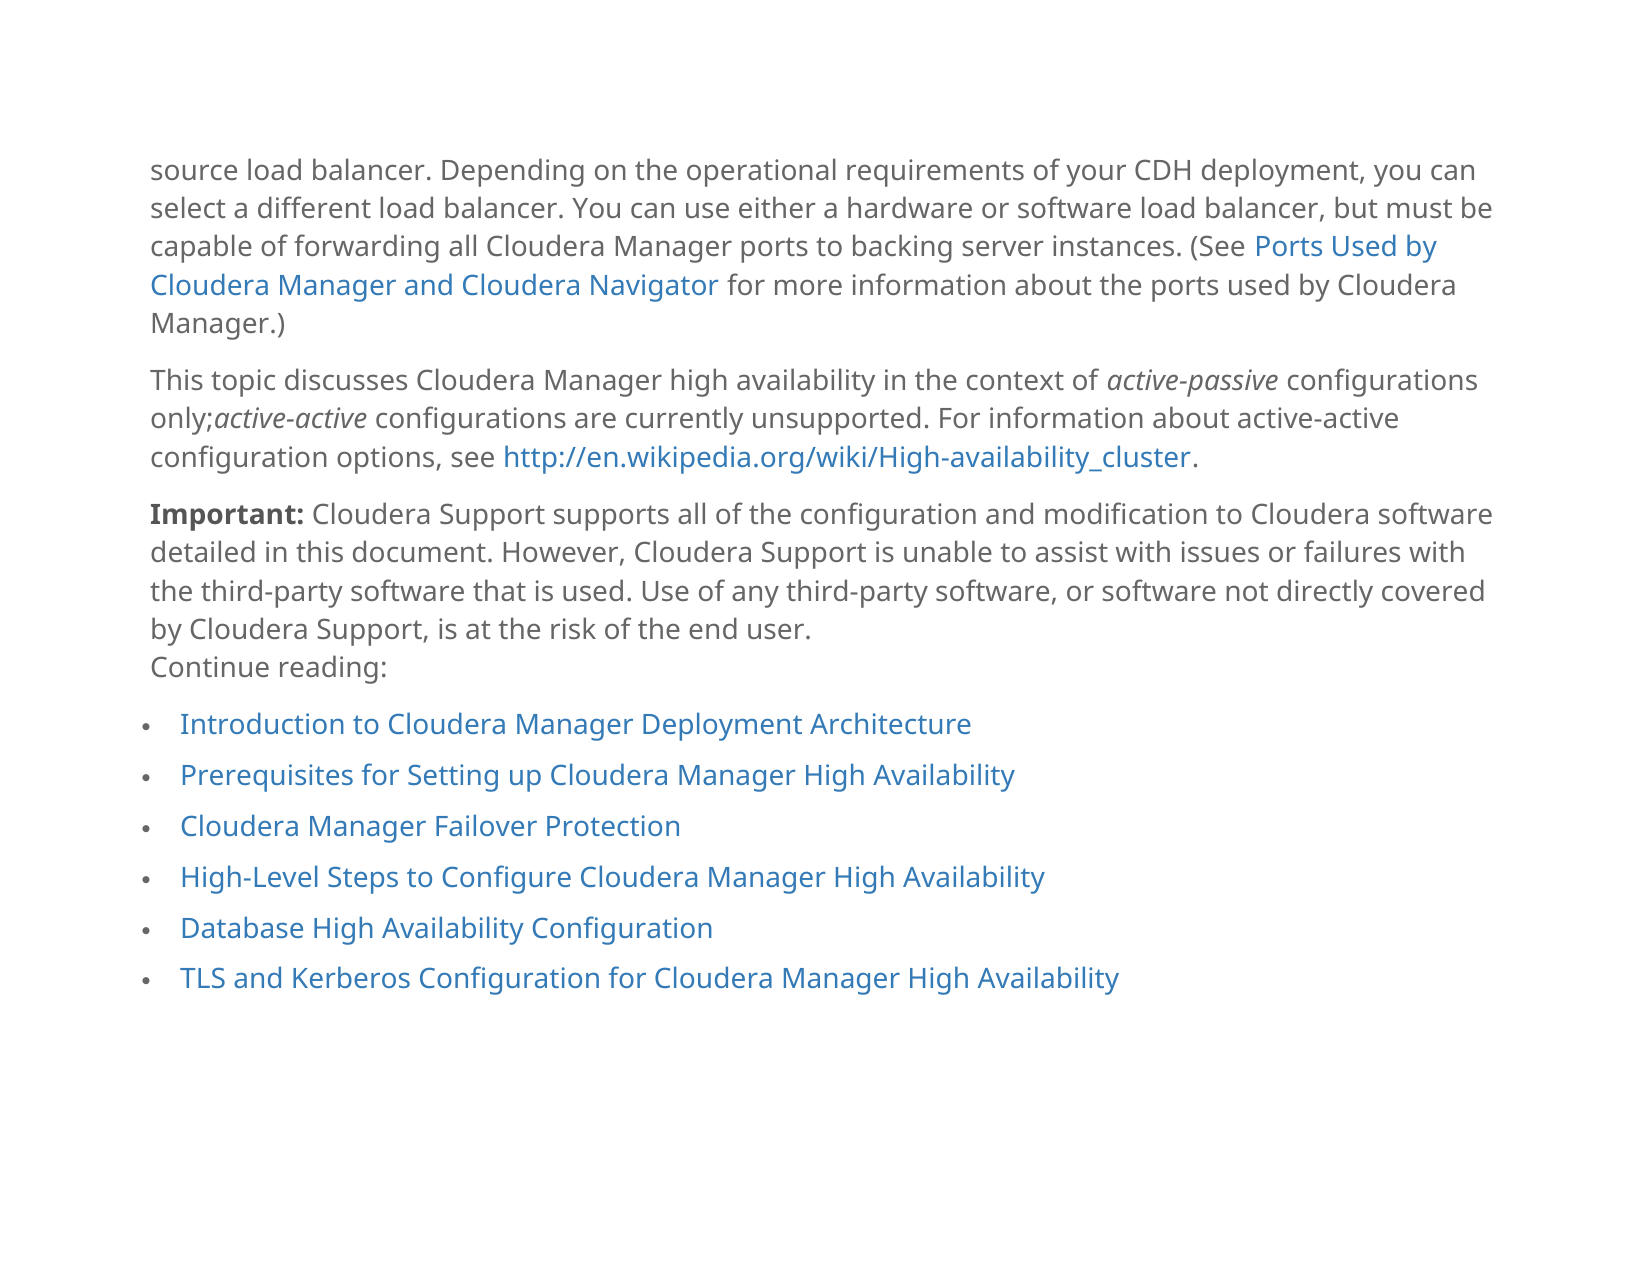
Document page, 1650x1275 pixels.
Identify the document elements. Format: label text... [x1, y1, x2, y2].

list High-Level Steps to Configure Cloudera Manager High Availability [142, 857, 1500, 895]
text This topic discusses Cloudera Manager high availability in the context of active-passive configurations only;active-active configurations are currently unsupported. For information about active-active configuration options, see http://en.wikipedia.org/wiki/High-availability_cluster. [150, 360, 1500, 475]
text Important: Cloudera Support supports all of the configuration and modification to Cloudera software detailed in this document. However, Cloudera Support is unable to assist with issues or failures with the third-party software that is used. Use of any third-party software, or software not directly covered by Cloudera Support, is at the risk of the end user. [150, 494, 1500, 647]
list TLS and Kerberos Configuration for Cloudera Manager High Availability [142, 959, 1500, 997]
list Cloudera Manager Failover Protection [142, 806, 1500, 844]
text Continue reading: [150, 647, 1500, 686]
list Database High Availability Configuration [142, 908, 1500, 946]
list Introduction to Cloudera Manager Deployment Architecture [142, 704, 1500, 743]
list Prerequisites for Setting up Cloudera Manager High Availability [142, 755, 1500, 794]
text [150, 150, 1500, 342]
